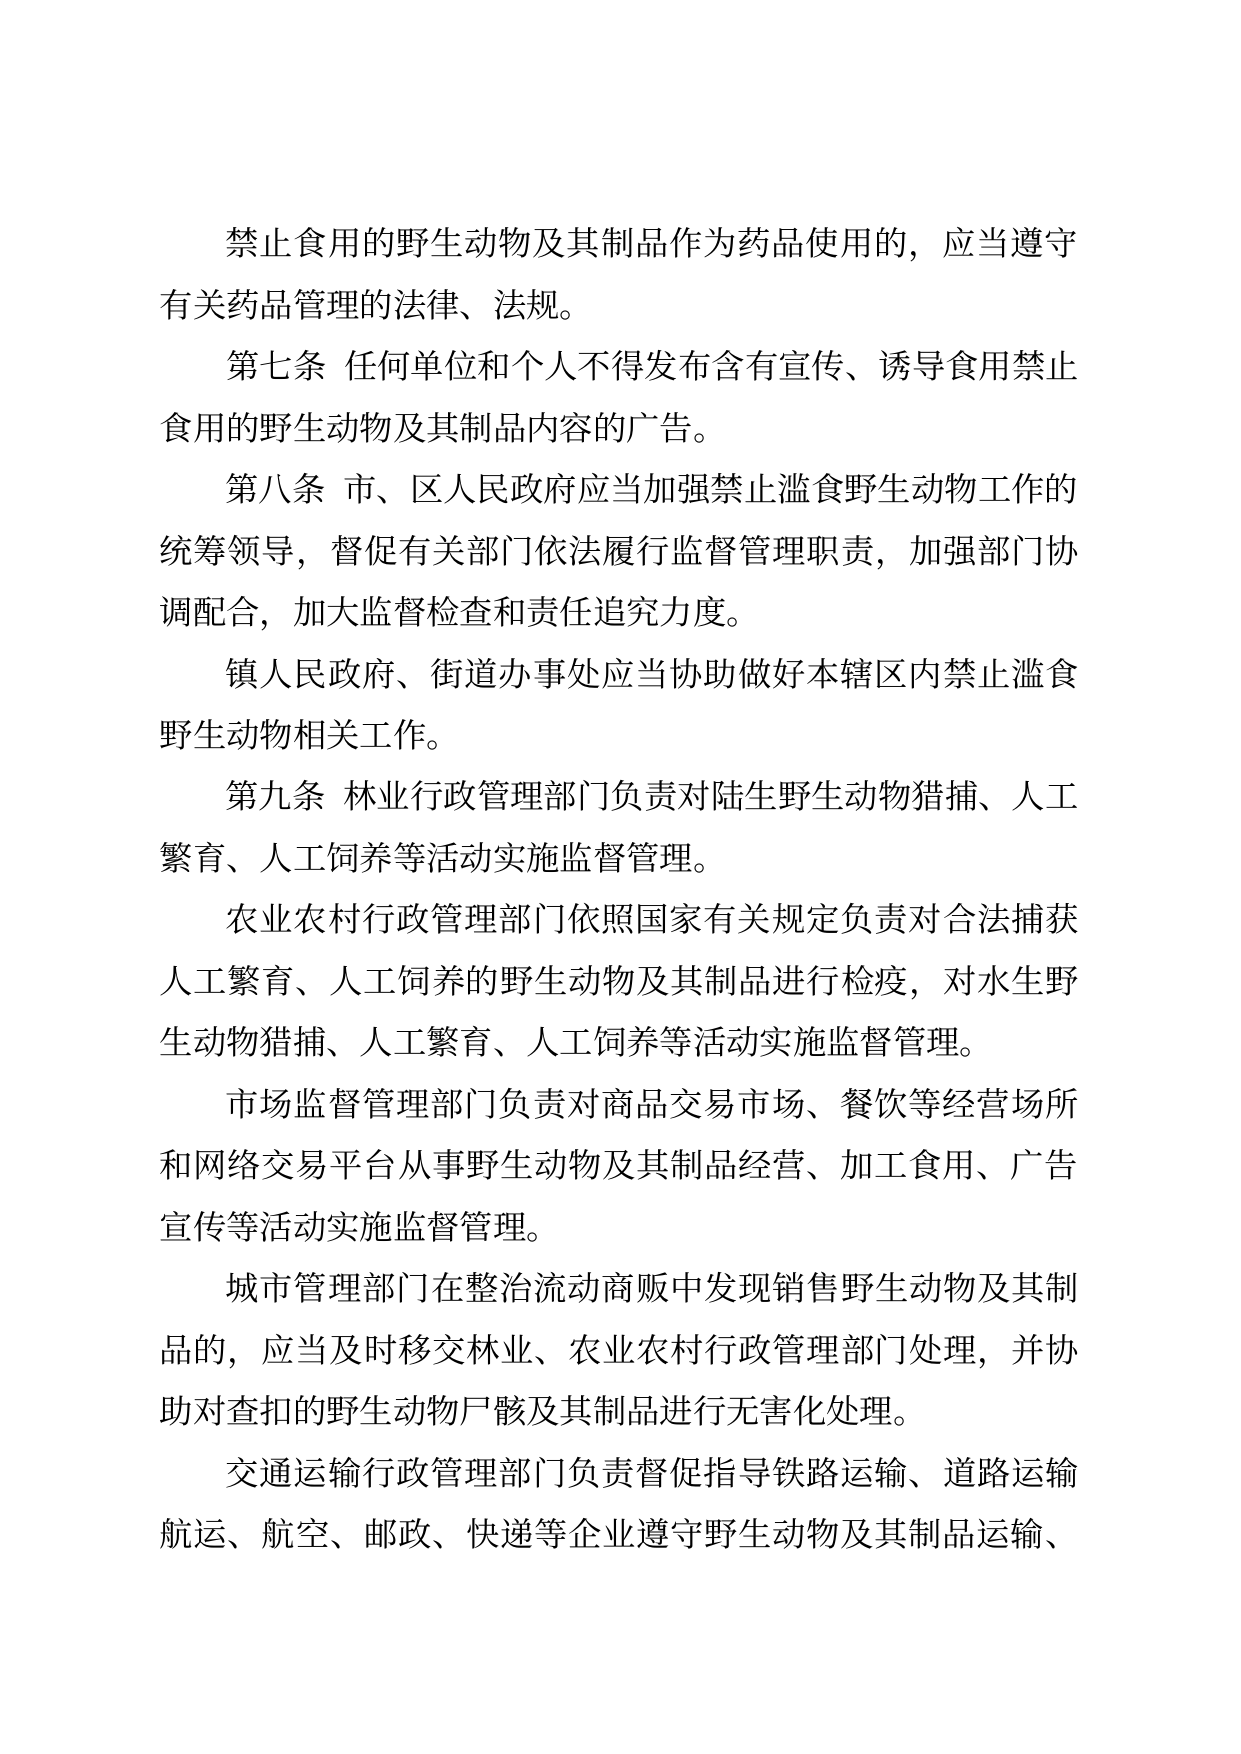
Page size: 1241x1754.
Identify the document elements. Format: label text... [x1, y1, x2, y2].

text 禁止食用的野生动物及其制品作为药品使用的，应当遵守有关药品管理的法律、法规。 [159, 207, 1081, 329]
text 第七条 任何单位和个人不得发布含有宣传、诱导食用禁止食用的野生动物及其制品内容的广告。 [159, 329, 1081, 452]
text 农业农村行政管理部门依照国家有关规定负责对合法捕获、人工繁育、人工饲养的野生动物及其制品进行检疫，对水生野生动物猎捕、人工繁育、人工饲养等活动实施监督管理。 [159, 883, 1081, 1067]
text 第九条 林业行政管理部门负责对陆生野生动物猎捕、人工繁育、人工饲养等活动实施监督管理。 [159, 760, 1081, 883]
text 第八条 市、区人民政府应当加强禁止滥食野生动物工作的统筹领导，督促有关部门依法履行监督管理职责，加强部门协调配合，加大监督检查和责任追究力度。 [159, 452, 1081, 637]
text 市场监督管理部门负责对商品交易市场、餐饮等经营场所和网络交易平台从事野生动物及其制品经营、加工食用、广告宣传等活动实施监督管理。 [159, 1067, 1081, 1251]
text 镇人民政府、街道办事处应当协助做好本辖区内禁止滥食野生动物相关工作。 [159, 637, 1081, 760]
text 城市管理部门在整治流动商贩中发现销售野生动物及其制品的，应当及时移交林业、农业农村行政管理部门处理，并协助对查扣的野生动物尸骸及其制品进行无害化处理。 [159, 1251, 1081, 1436]
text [159, 1436, 1081, 1559]
